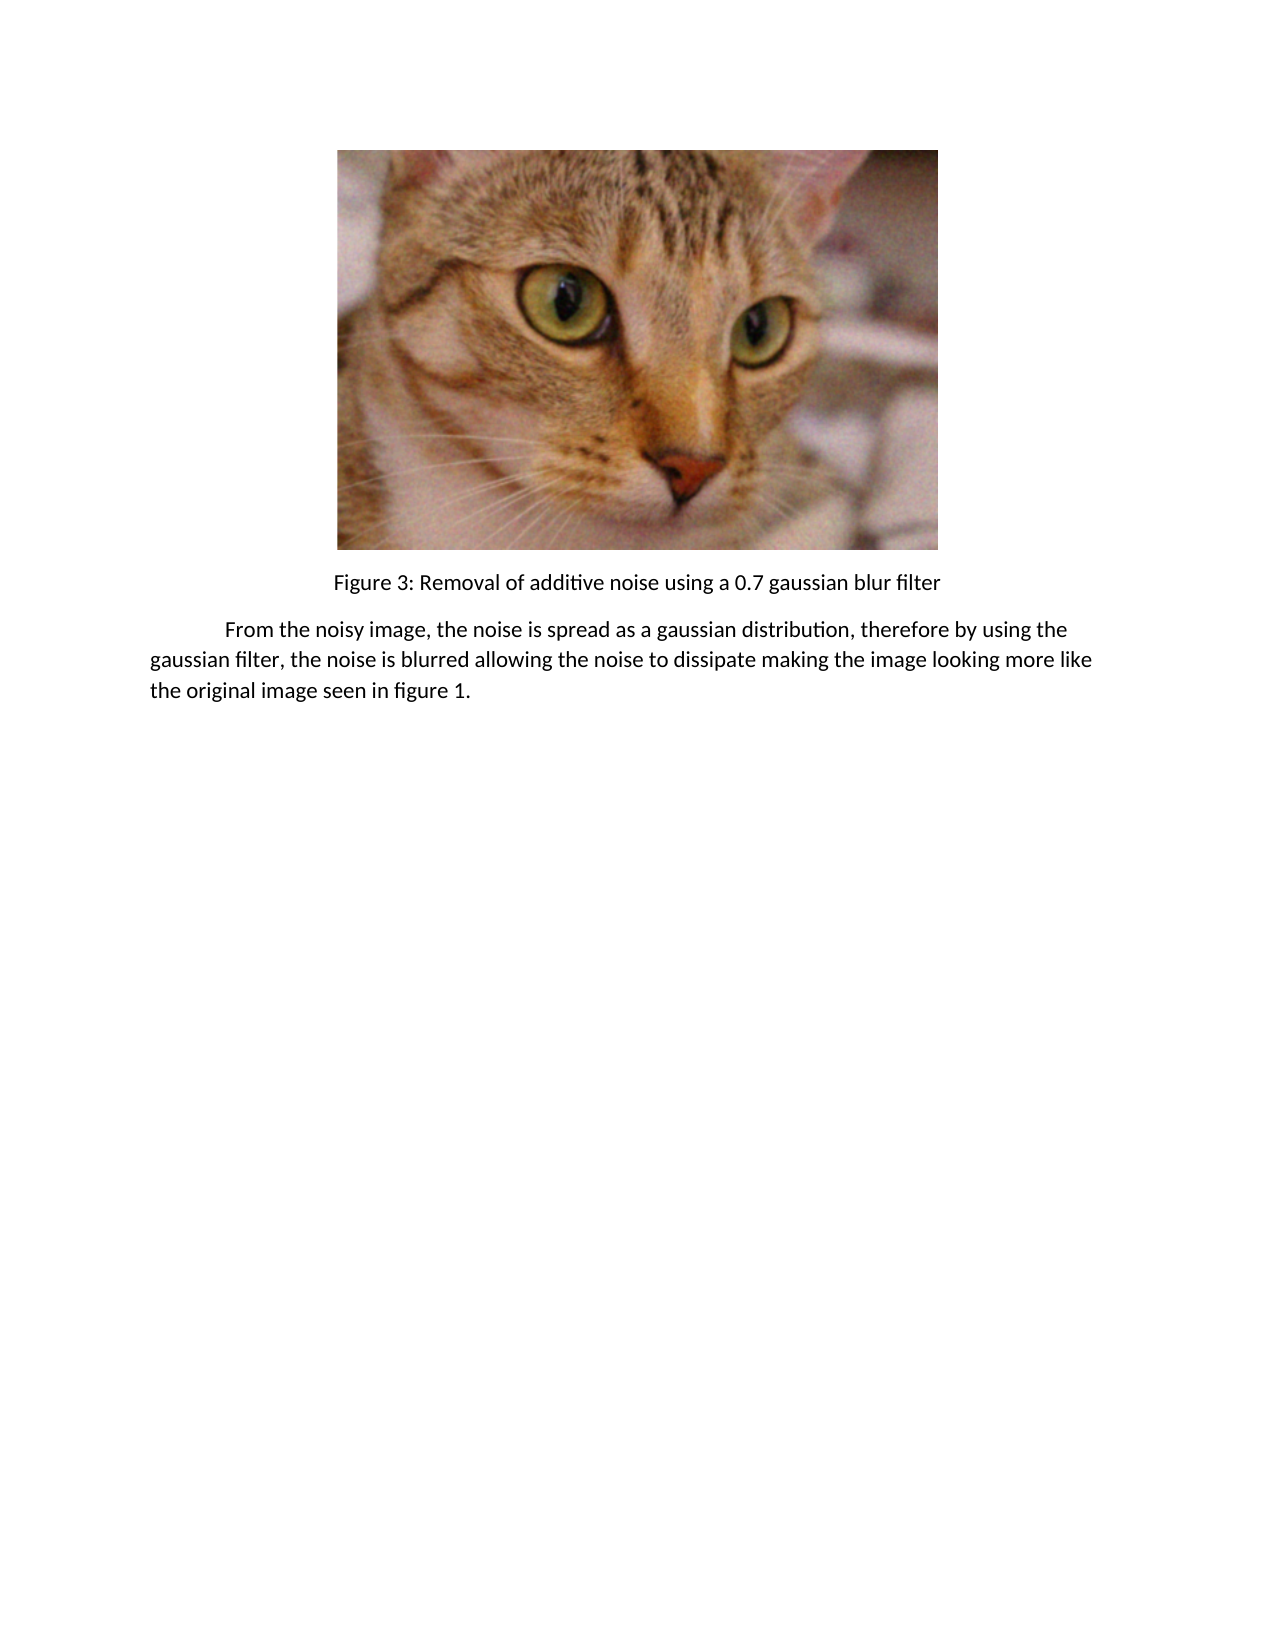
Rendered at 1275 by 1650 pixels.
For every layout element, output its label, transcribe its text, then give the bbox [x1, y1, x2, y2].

text From the noisy image, the noise is spread as a gaussian distribution, therefore by using the gaussian filter, the noise is blurred allowing the noise to dissipate making the image looking more like the original image seen in figure 1. [150, 615, 1125, 704]
picture [337, 150, 938, 550]
text Figure 3: Removal of additive noise using a 0.7 gaussian blur filter [150, 568, 1125, 596]
